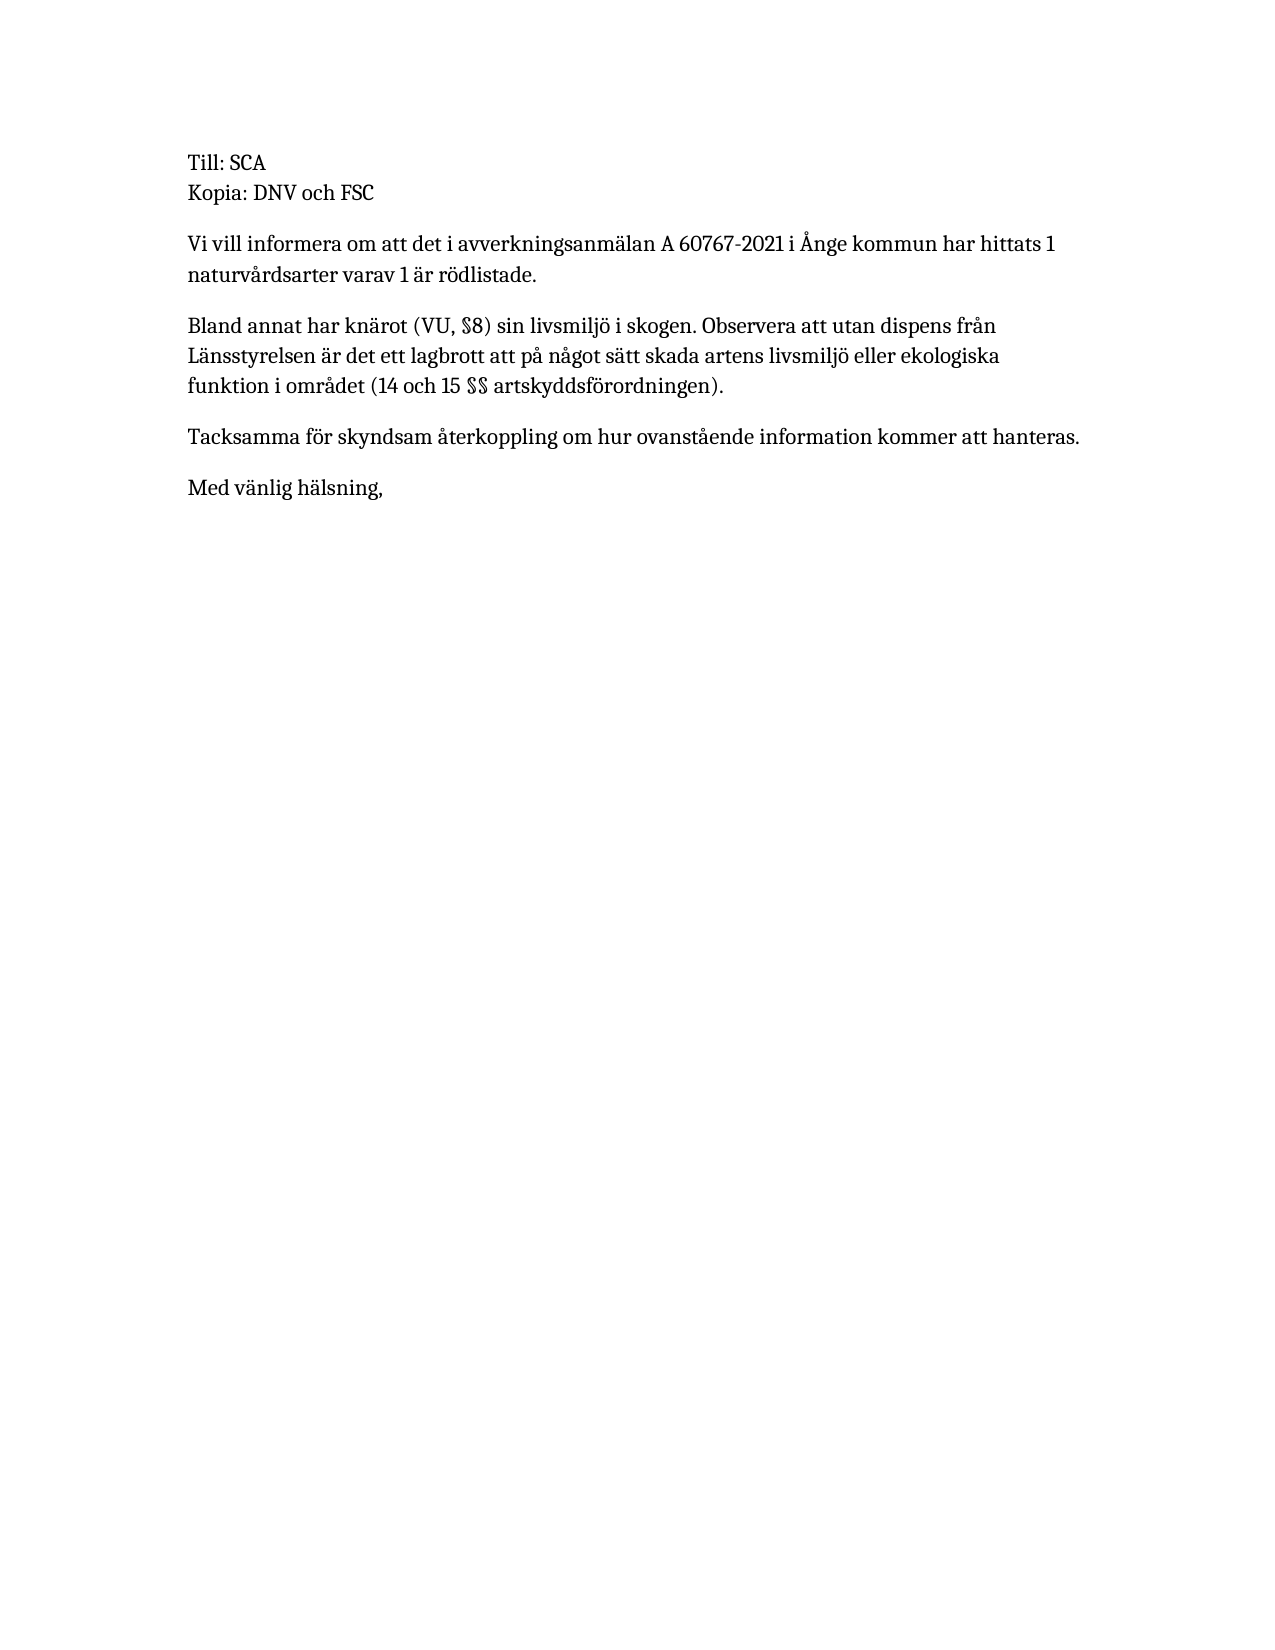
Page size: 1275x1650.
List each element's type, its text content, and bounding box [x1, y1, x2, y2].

text Bland annat har knärot (VU, §8) sin livsmiljö i skogen. Observera att utan dispens från Länsstyrelsen är det ett lagbrott att på något sätt skada artens livsmiljö eller ekologiska funktion i området (14 och 15 §§ artskyddsförordningen). [187, 312, 1087, 399]
text Till: SCA Kopia: DNV och FSC [187, 150, 1087, 207]
text Vi vill informera om att det i avverkningsanmälan A 60767-2021 i Ånge kommun har hittats 1 naturvårdsarter varav 1 är rödlistade. [187, 231, 1087, 288]
text Tacksamma för skyndsam återkoppling om hur ovanstående information kommer att hanteras. [187, 424, 1087, 450]
text Med vänlig hälsning, [187, 475, 1087, 532]
